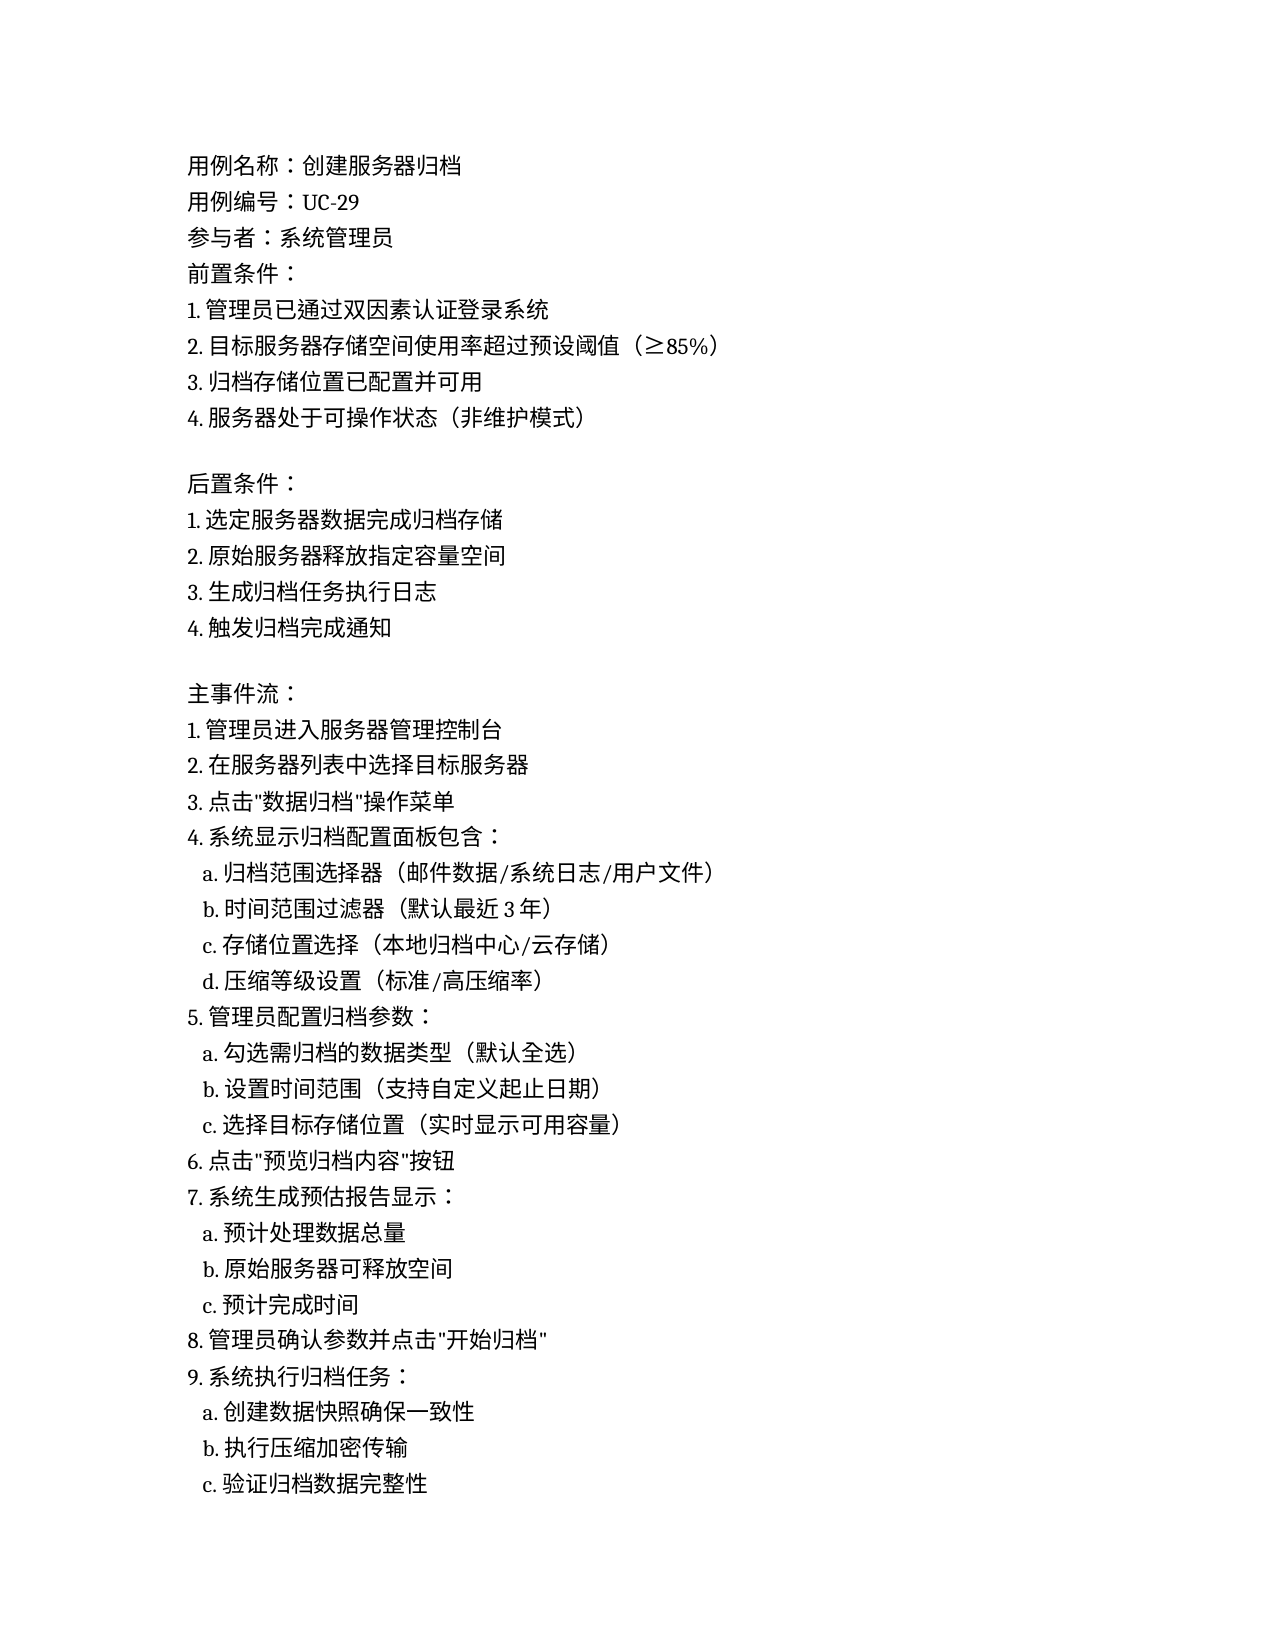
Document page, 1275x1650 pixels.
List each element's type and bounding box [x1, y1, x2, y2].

text [187, 150, 1087, 1499]
